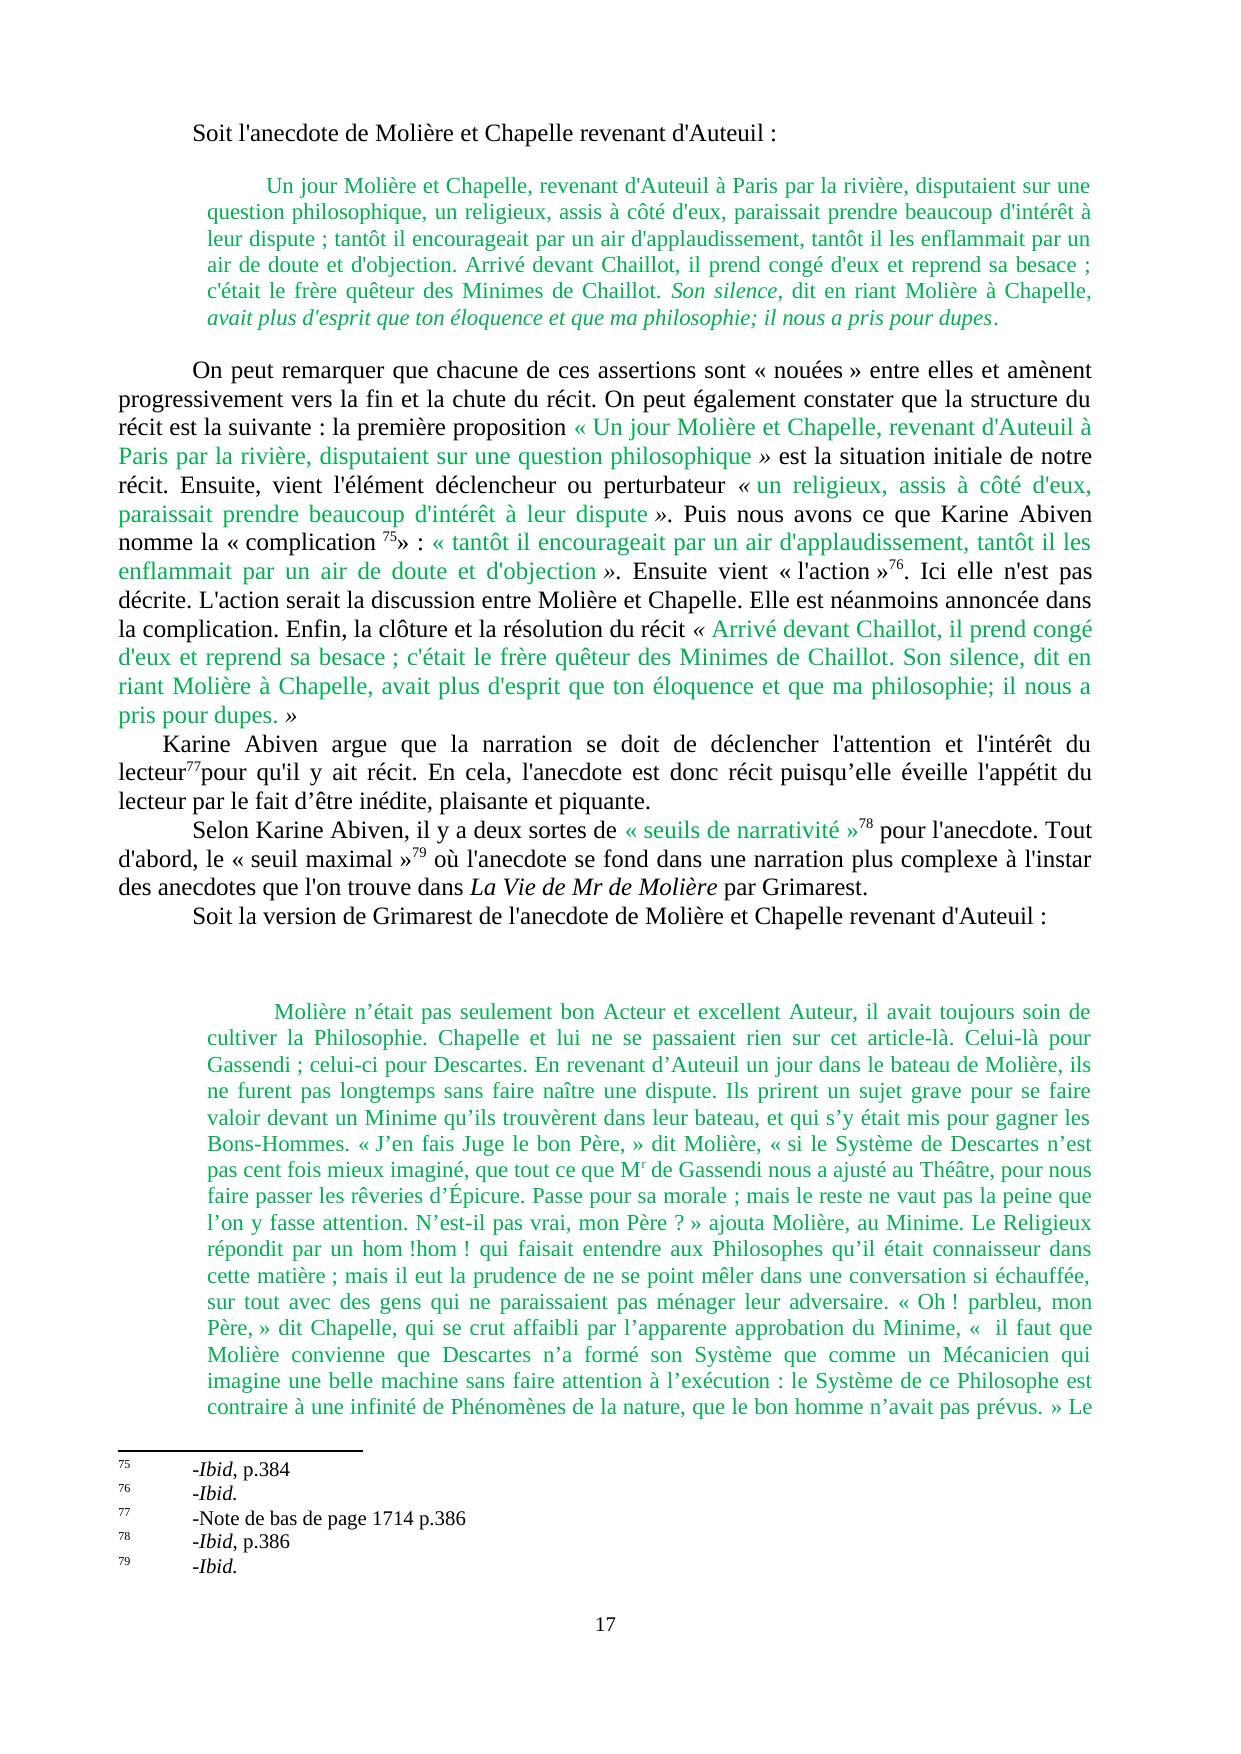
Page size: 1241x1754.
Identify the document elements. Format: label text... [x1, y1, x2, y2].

text Un jour Molière et Chapelle, revenant d'Auteuil à Paris par la rivière, disputaient sur une question philosophique, un religieux, assis à côté d'eux, paraissait prendre beaucoup d'intérêt à leur dispute ; tantôt il encourageait par un air d'applaudissement, tantôt il les enflammait par un air de doute et d'objection. Arrivé devant Chaillot, il prend congé d'eux et reprend sa besace ; c'était le frère quêteur des Minimes de Chaillot. Son silence, dit en riant Molière à Chapelle, avait plus d'esprit que ton éloquence et que ma philosophie; il nous a pris pour dupes. [207, 172, 1092, 330]
text On peut remarquer que chacune de ces assertions sont « nouées » entre elles et amènent progressivement vers la fin et la chute du récit. On peut également constater que la structure du récit est la suivante : la première proposition « Un jour Molière et Chapelle, revenant d'Auteuil à Paris par la rivière, disputaient sur une question philosophique » est la situation initiale de notre récit. Ensuite, vient l'élément déclencheur ou perturbateur « un religieux, assis à côté d'eux, paraissait prendre beaucoup d'intérêt à leur dispute ». Puis nous avons ce que Karine Abiven nomme la « complication » : « tantôt il encourageait par un air d'applaudissement, tantôt il les enflammait par un air de doute et d'objection ». Ensuite vient « l'action ». Ici elle n'est pas décrite. L'action serait la discussion entre Molière et Chapelle. Elle est néanmoins annoncée dans la complication. Enfin, la clôture et la résolution du récit « Arrivé devant Chaillot, il prend congé d'eux et reprend sa besace ; c'était le frère quêteur des Minimes de Chaillot. Son silence, dit en riant Molière à Chapelle, avait plus d'esprit que ton éloquence et que ma philosophie; il nous a pris pour dupes. » [118, 355, 1092, 729]
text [207, 998, 1092, 1420]
text Soit l'anecdote de Molière et Chapelle revenant d'Auteuil : [118, 118, 1092, 147]
text Soit la version de Grimarest de l'anecdote de Molière et Chapelle revenant d'Auteuil : [118, 901, 1092, 930]
text Selon Karine Abiven, il y a deux sortes de « seuils de narrativité » pour l'anecdote. Tout d'abord, le « seuil maximal » où l'anecdote se fond dans une narration plus complexe à l'instar des anecdotes que l'on trouve dans La Vie de Mr de Molière par Grimarest. [118, 815, 1092, 901]
text Karine Abiven argue que la narration se doit de déclencher l'attention et l'intérêt du lecteurpour qu'il y ait récit. En cela, l'anecdote est donc récit puisqu’elle éveille l'appétit du lecteur par le fait d’être inédite, plaisante et piquante. [118, 729, 1092, 815]
